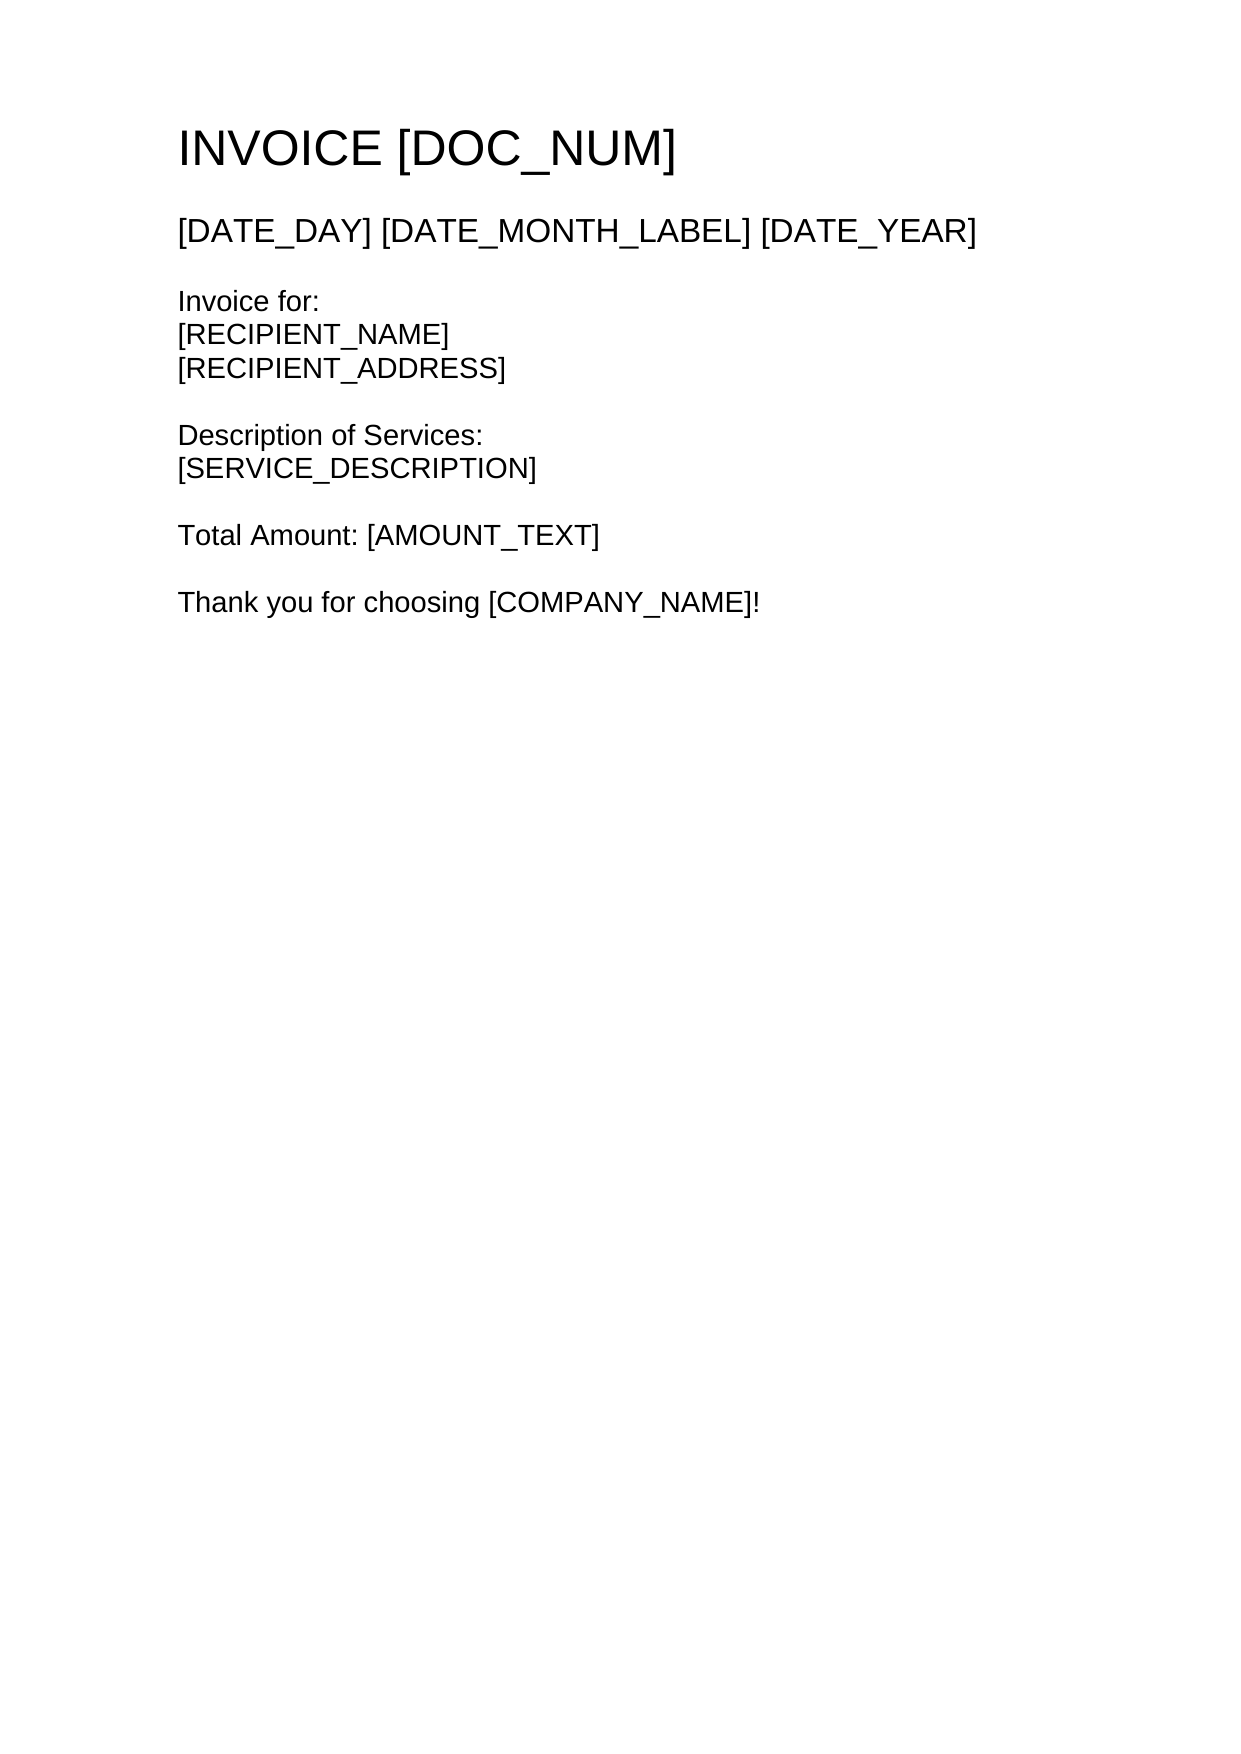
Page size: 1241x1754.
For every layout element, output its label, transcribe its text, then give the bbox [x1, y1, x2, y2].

text INVOICE [DOC_NUM] [177, 118, 1152, 176]
text [DATE_DAY] [DATE_MONTH_LABEL] [DATE_YEAR] [177, 212, 1152, 250]
text Total Amount: [AMOUNT_TEXT] [177, 518, 1152, 552]
text [SERVICE_DESCRIPTION] [177, 451, 1152, 485]
text Description of Services: [177, 418, 1152, 451]
text Thank you for choosing [COMPANY_NAME]! [177, 585, 1152, 619]
text [RECIPIENT_ADDRESS] [177, 351, 1152, 384]
text Invoice for: [177, 283, 1152, 317]
text [RECIPIENT_NAME] [177, 317, 1152, 351]
